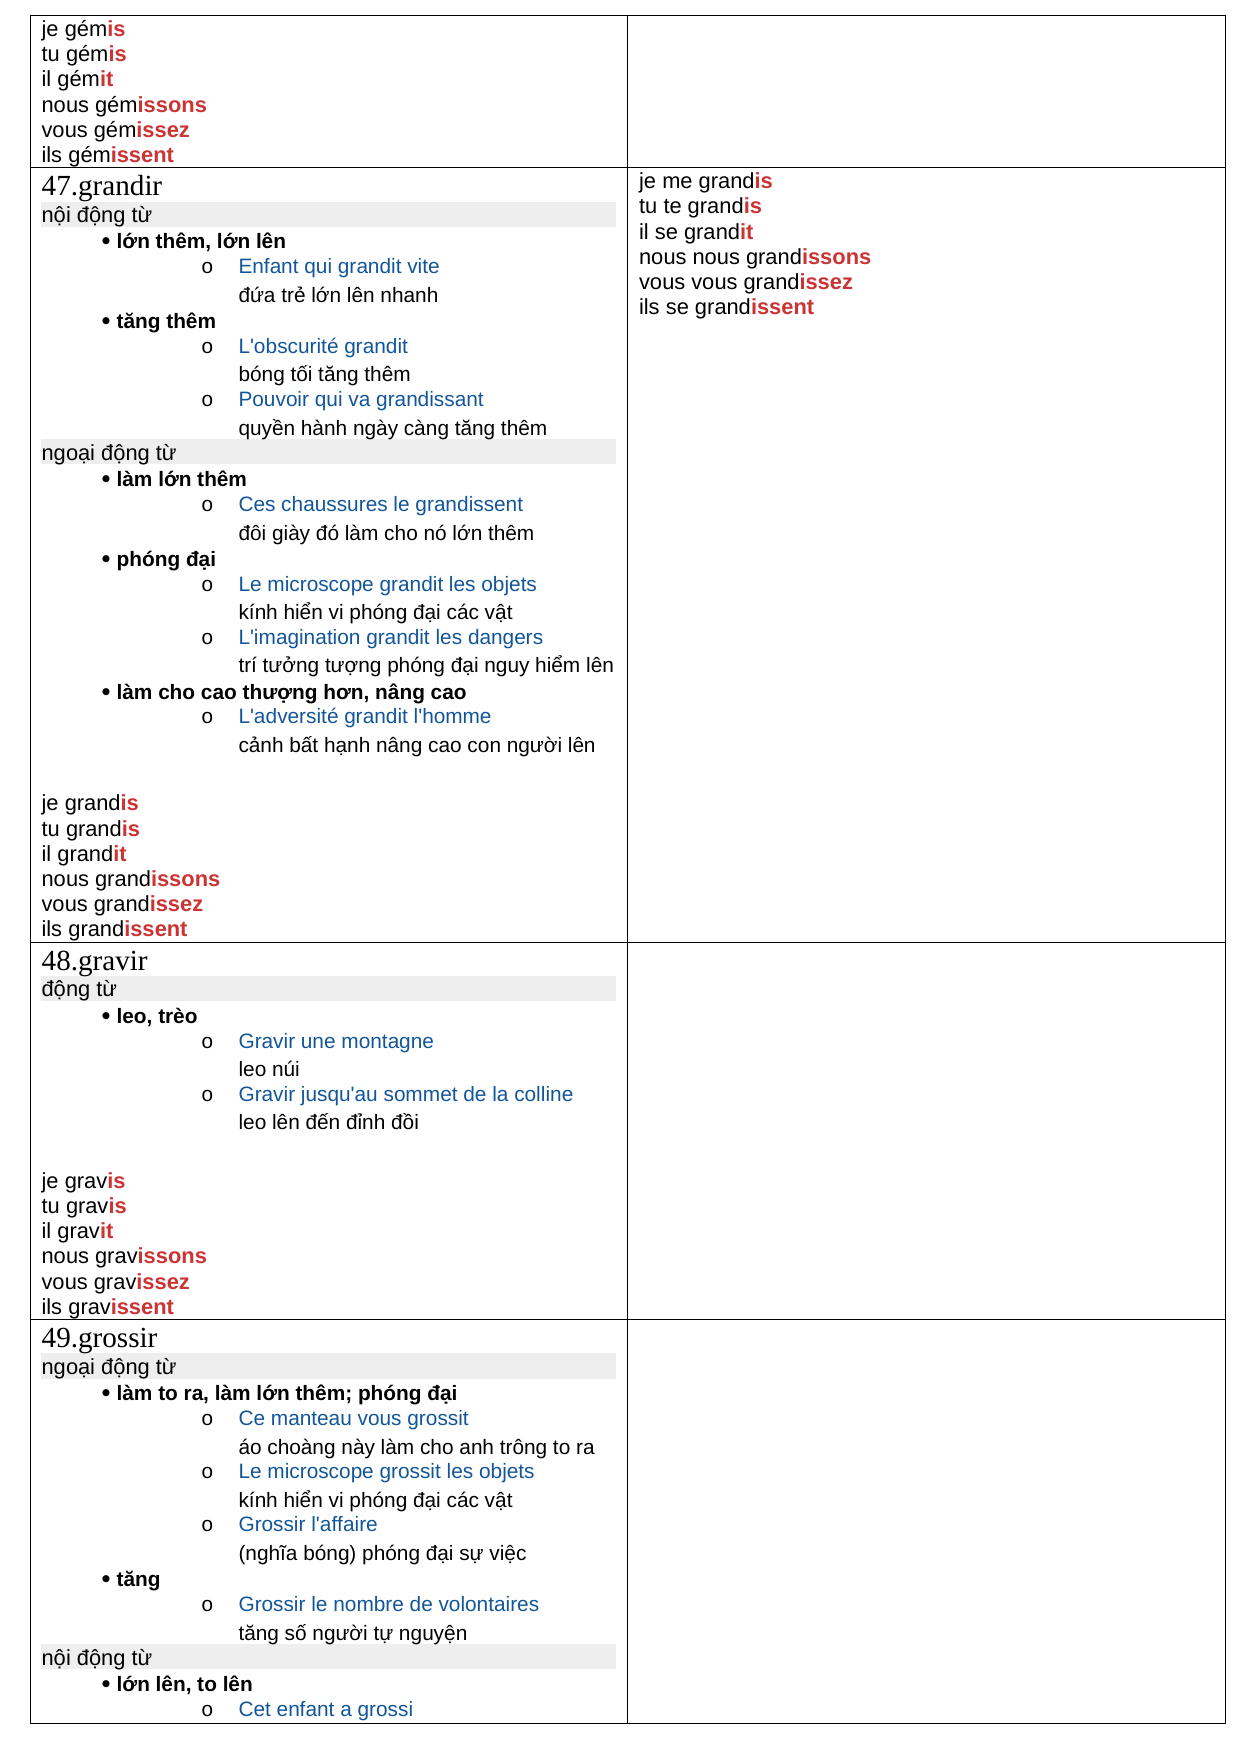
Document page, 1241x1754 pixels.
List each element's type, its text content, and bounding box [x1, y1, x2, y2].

table_cell je me grandis tu te grandis il se grandit nous nous grandissons vous vous grandissez ils se grandissent [628, 168, 1225, 942]
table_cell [31, 1320, 627, 1723]
table_cell [628, 1320, 1225, 1723]
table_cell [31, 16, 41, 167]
table_cell [628, 943, 1225, 1319]
table_cell 47.grandir nội động từ lớn thêm, lớn lên Enfant qui grandit vite đứa trẻ lớn lên nhanh tăng thêm L'obscurité grandit bóng tối tăng thêm Pouvoir qui va grandissant quyền hành ngày càng tăng thêm ngoại động từ làm lớn thêm Ces chaussures le grandissent đôi giày đó làm cho nó lớn thêm phóng đại Le microscope grandit les objets kính hiển vi phóng đại các vật L'imagination grandit les dangers trí tưởng tượng phóng đại nguy hiểm lên làm cho cao thượng hơn, nâng cao L'adversité grandit l'homme cảnh bất hạnh nâng cao con người lên je grandis tu grandis il grandit nous grandissons vous grandissez ils grandissent [31, 168, 627, 942]
table_cell 48.gravir động từ leo, trèo Gravir une montagne leo núi Gravir jusqu'au sommet de la colline leo lên đến đỉnh đồi je gravis tu gravis il gravit nous gravissons vous gravissez ils gravissent [31, 943, 627, 1319]
table_cell [628, 16, 1225, 167]
